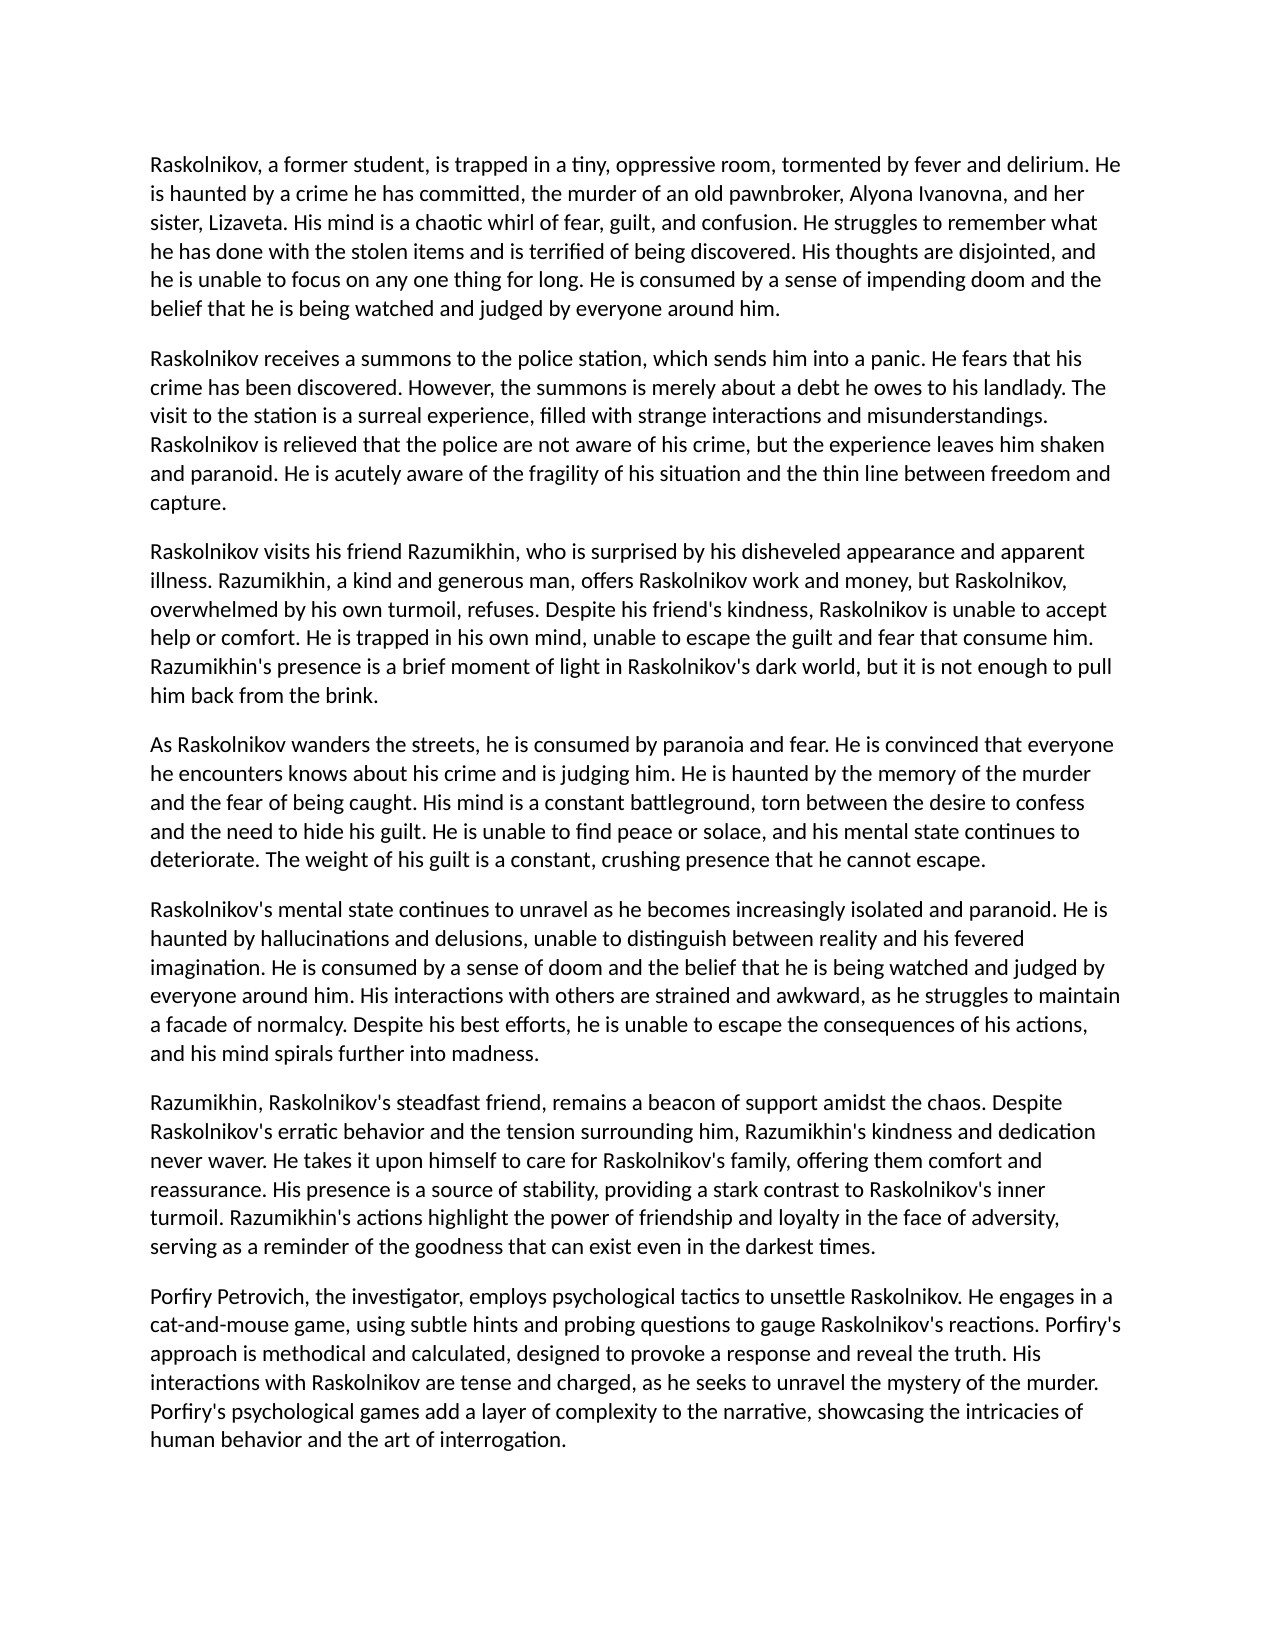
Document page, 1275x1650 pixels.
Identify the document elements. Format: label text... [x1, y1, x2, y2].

text Porfiry Petrovich, the investigator, employs psychological tactics to unsettle Raskolnikov. He engages in a cat-and-mouse game, using subtle hints and probing questions to gauge Raskolnikov's reactions. Porfiry's approach is methodical and calculated, designed to provoke a response and reveal the truth. His interactions with Raskolnikov are tense and charged, as he seeks to unravel the mystery of the murder. Porfiry's psychological games add a layer of complexity to the narrative, showcasing the intricacies of human behavior and the art of interrogation. [150, 1281, 1125, 1454]
text As Raskolnikov wanders the streets, he is consumed by paranoia and fear. He is convinced that everyone he encounters knows about his crime and is judging him. He is haunted by the memory of the murder and the fear of being caught. His mind is a constant battleground, torn between the desire to confess and the need to hide his guilt. He is unable to find peace or solace, and his mental state continues to deteriorate. The weight of his guilt is a constant, crushing presence that he cannot escape. [150, 730, 1125, 874]
text Razumikhin, Raskolnikov's steadfast friend, remains a beacon of support amidst the chaos. Despite Raskolnikov's erratic behavior and the tension surrounding him, Razumikhin's kindness and dedication never waver. He takes it upon himself to care for Raskolnikov's family, offering them comfort and reassurance. His presence is a source of stability, providing a stark contrast to Raskolnikov's inner turmoil. Razumikhin's actions highlight the power of friendship and loyalty in the face of adversity, serving as a reminder of the goodness that can exist even in the darkest times. [150, 1088, 1125, 1260]
text Raskolnikov receives a summons to the police station, which sends him into a panic. He fears that his crime has been discovered. However, the summons is merely about a debt he owes to his landlady. The visit to the station is a surreal experience, filled with strange interactions and misunderstandings. Raskolnikov is relieved that the police are not aware of his crime, but the experience leaves him shaken and paranoid. He is acutely aware of the fragility of his situation and the thin line between freedom and capture. [150, 343, 1125, 516]
text Raskolnikov, a former student, is trapped in a tiny, oppressive room, tormented by fever and delirium. He is haunted by a crime he has committed, the murder of an old pawnbroker, Alyona Ivanovna, and her sister, Lizaveta. His mind is a chaotic whirl of fear, guilt, and confusion. He struggles to remember what he has done with the stolen items and is terrified of being discovered. His thoughts are disjointed, and he is unable to focus on any one thing for long. He is consumed by a sense of impending doom and the belief that he is being watched and judged by everyone around him. [150, 150, 1125, 322]
text Raskolnikov visits his friend Razumikhin, who is surprised by his disheveled appearance and apparent illness. Razumikhin, a kind and generous man, offers Raskolnikov work and money, but Raskolnikov, overwhelmed by his own turmoil, refuses. Despite his friend's kindness, Raskolnikov is unable to accept help or comfort. He is trapped in his own mind, unable to escape the guilt and fear that consume him. Razumikhin's presence is a brief moment of light in Raskolnikov's dark world, but it is not enough to pull him back from the brink. [150, 537, 1125, 709]
text Raskolnikov's mental state continues to unravel as he becomes increasingly isolated and paranoid. He is haunted by hallucinations and delusions, unable to distinguish between reality and his fevered imagination. He is consumed by a sense of doom and the belief that he is being watched and judged by everyone around him. His interactions with others are strained and awkward, as he struggles to maintain a facade of normalcy. Despite his best efforts, he is unable to escape the consequences of his actions, and his mind spirals further into madness. [150, 894, 1125, 1067]
